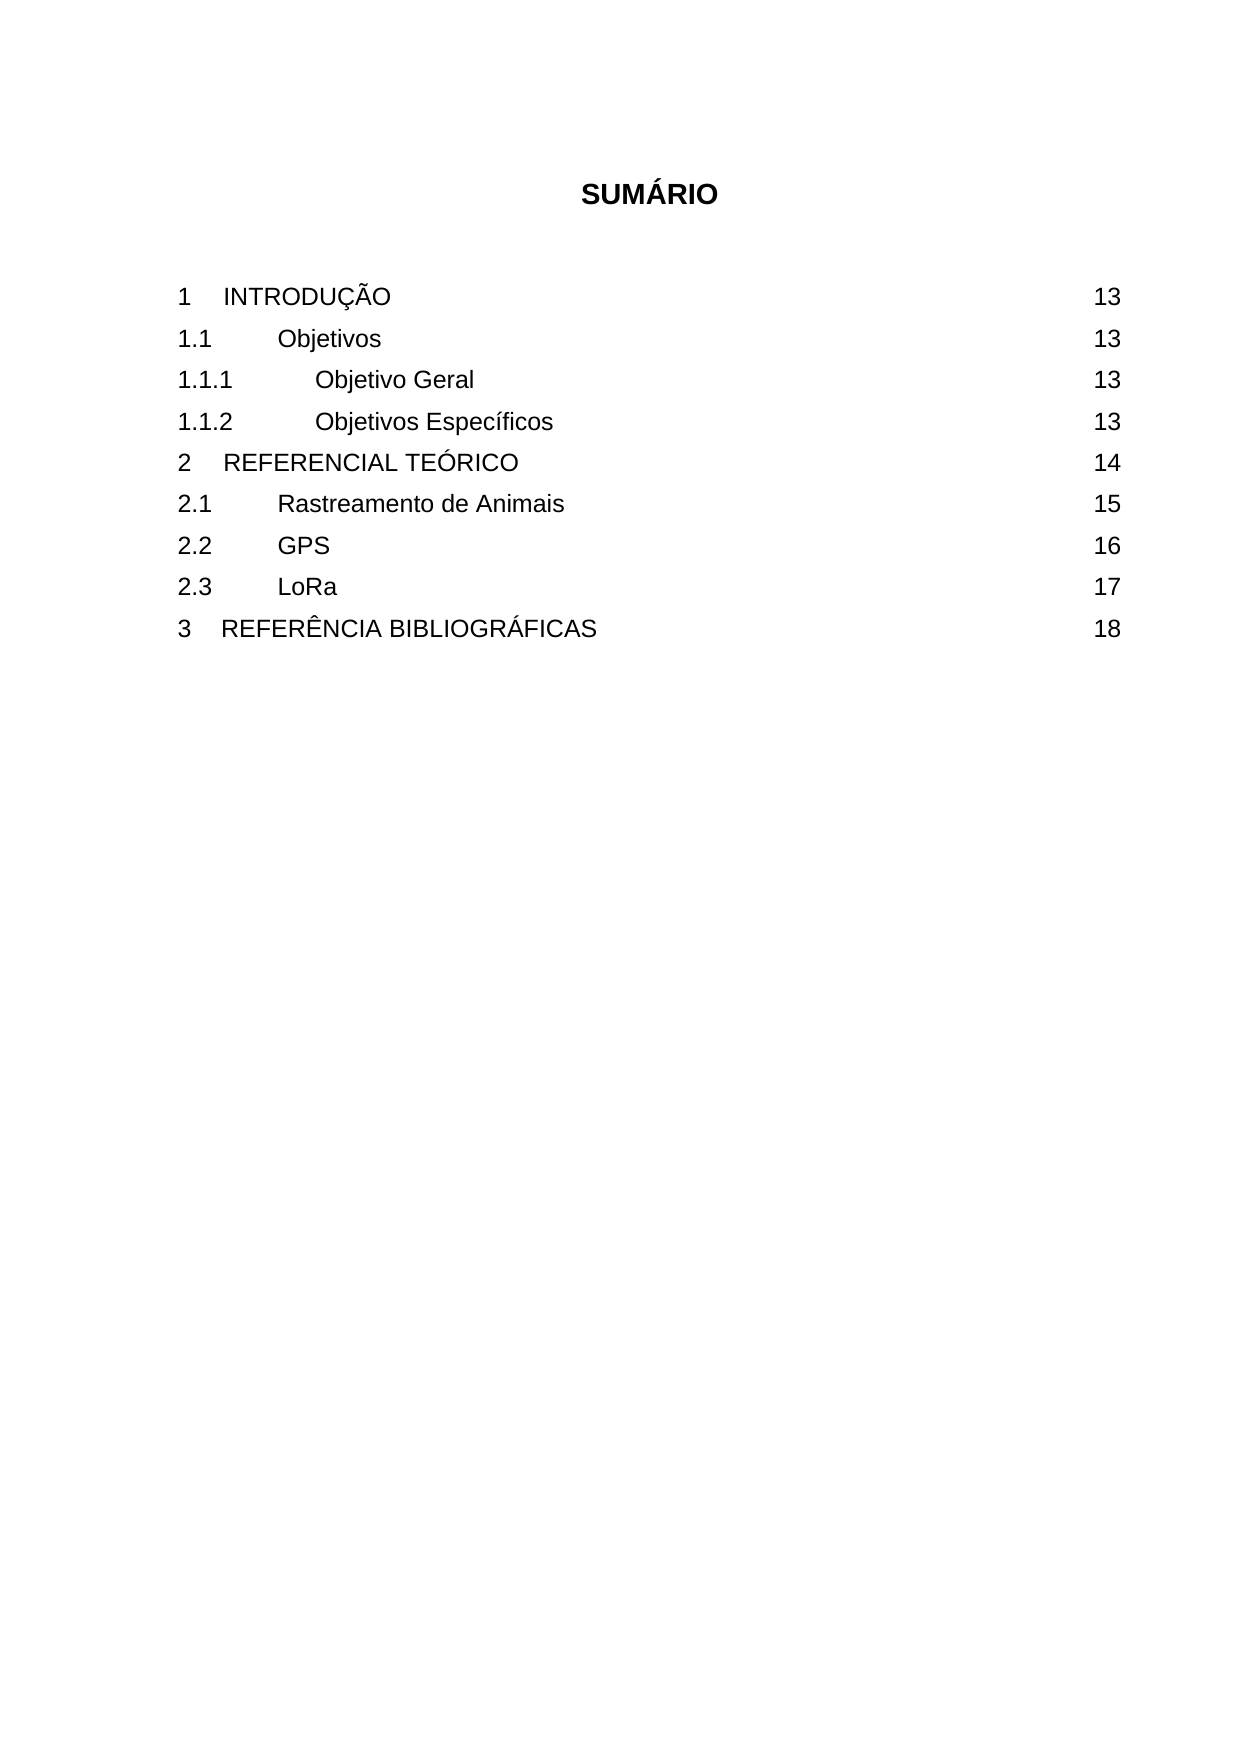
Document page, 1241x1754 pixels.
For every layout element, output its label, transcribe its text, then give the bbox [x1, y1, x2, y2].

text SUMÁRIO [177, 177, 1122, 211]
